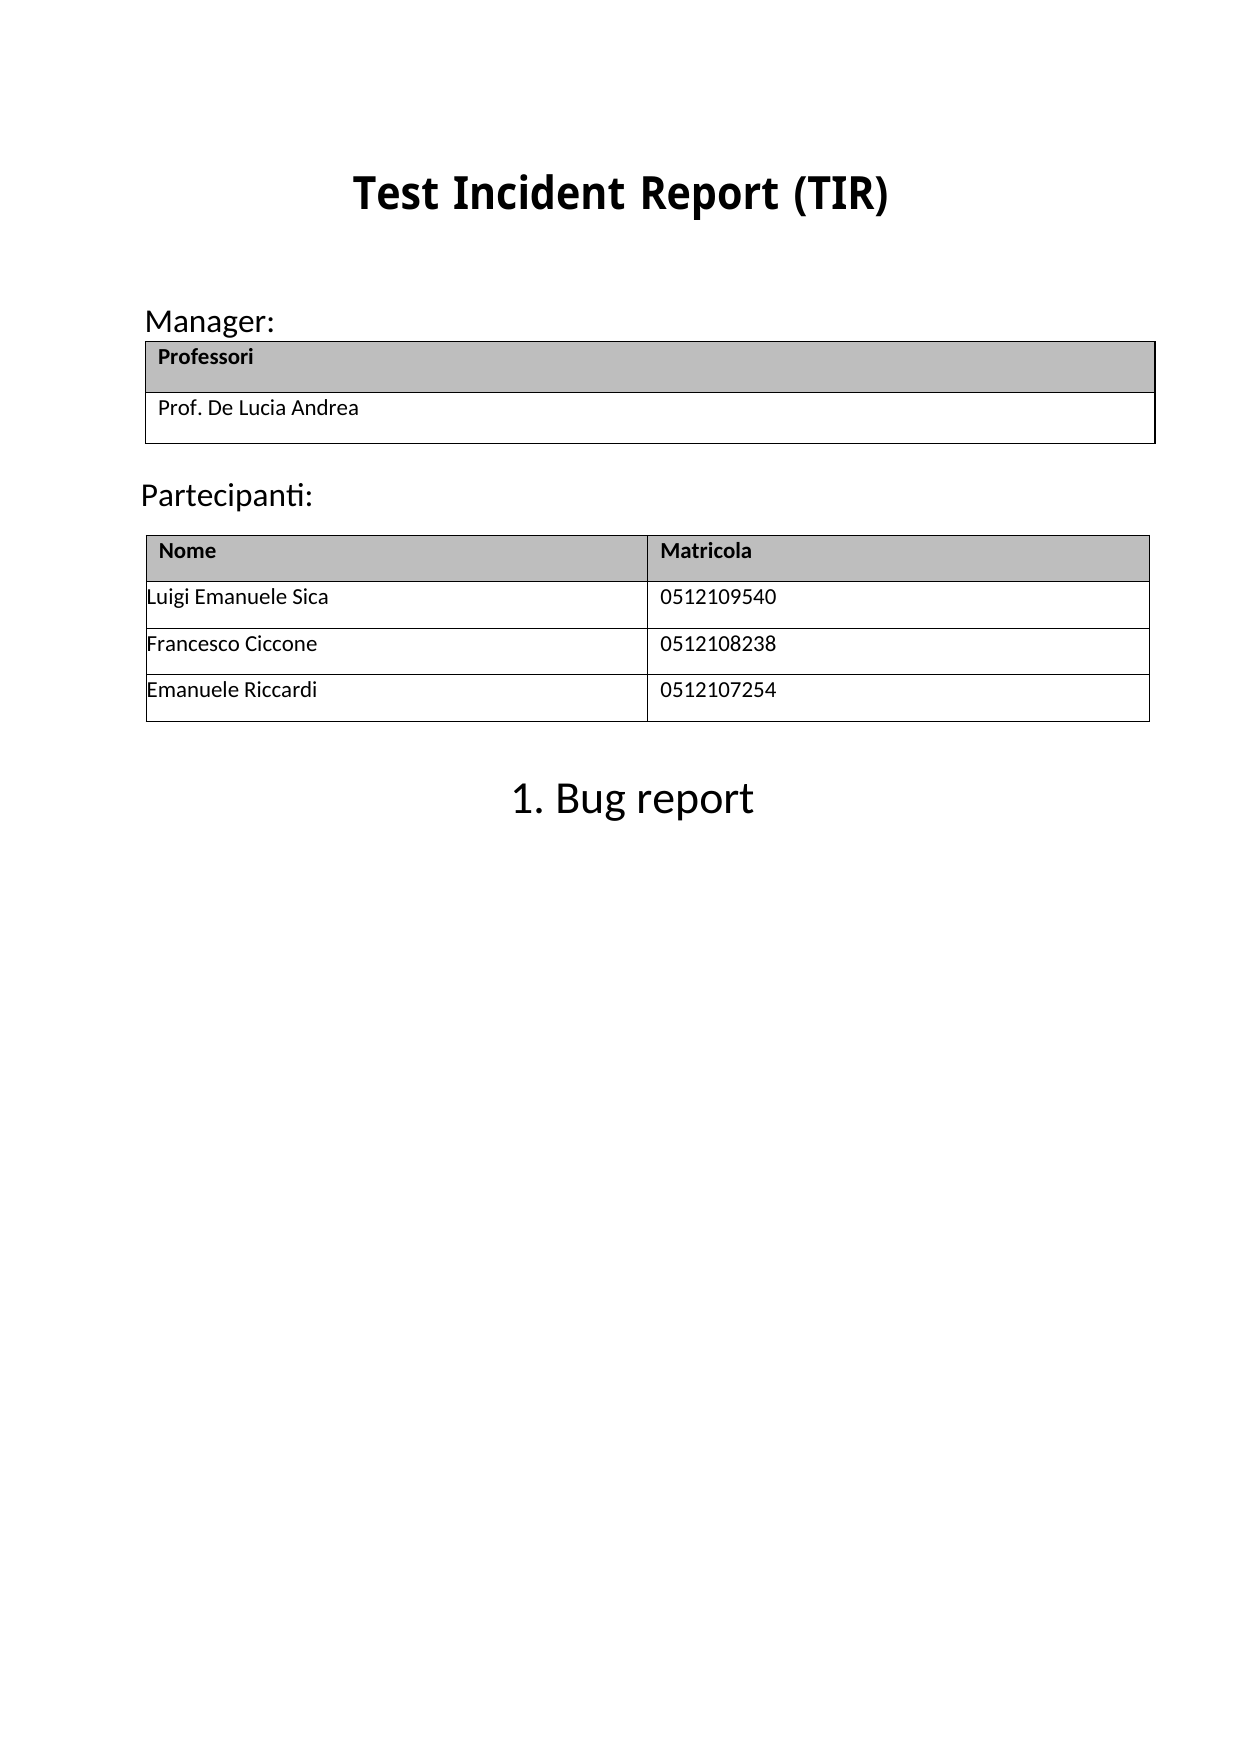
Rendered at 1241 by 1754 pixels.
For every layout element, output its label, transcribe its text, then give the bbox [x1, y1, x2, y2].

table_cell Luigi Emanuele Sica [147, 582, 647, 628]
table_cell Francesco Ciccone [147, 629, 647, 674]
text Partecipanti: [118, 474, 1122, 515]
table_cell 0512108238 [648, 629, 1149, 674]
table_cell Prof. De Lucia Andrea [146, 393, 1154, 443]
table_header Matricola [648, 536, 1149, 581]
text 1. Bug report [510, 769, 1122, 824]
table_cell 0512107254 [648, 675, 1149, 721]
text Manager: [144, 300, 1122, 341]
table_header Professori [146, 342, 1154, 392]
table_header Nome [147, 536, 647, 581]
table_cell Emanuele Riccardi [147, 675, 647, 721]
table_cell 0512109540 [648, 582, 1149, 628]
text Test Incident Report (TIR) [349, 161, 891, 223]
